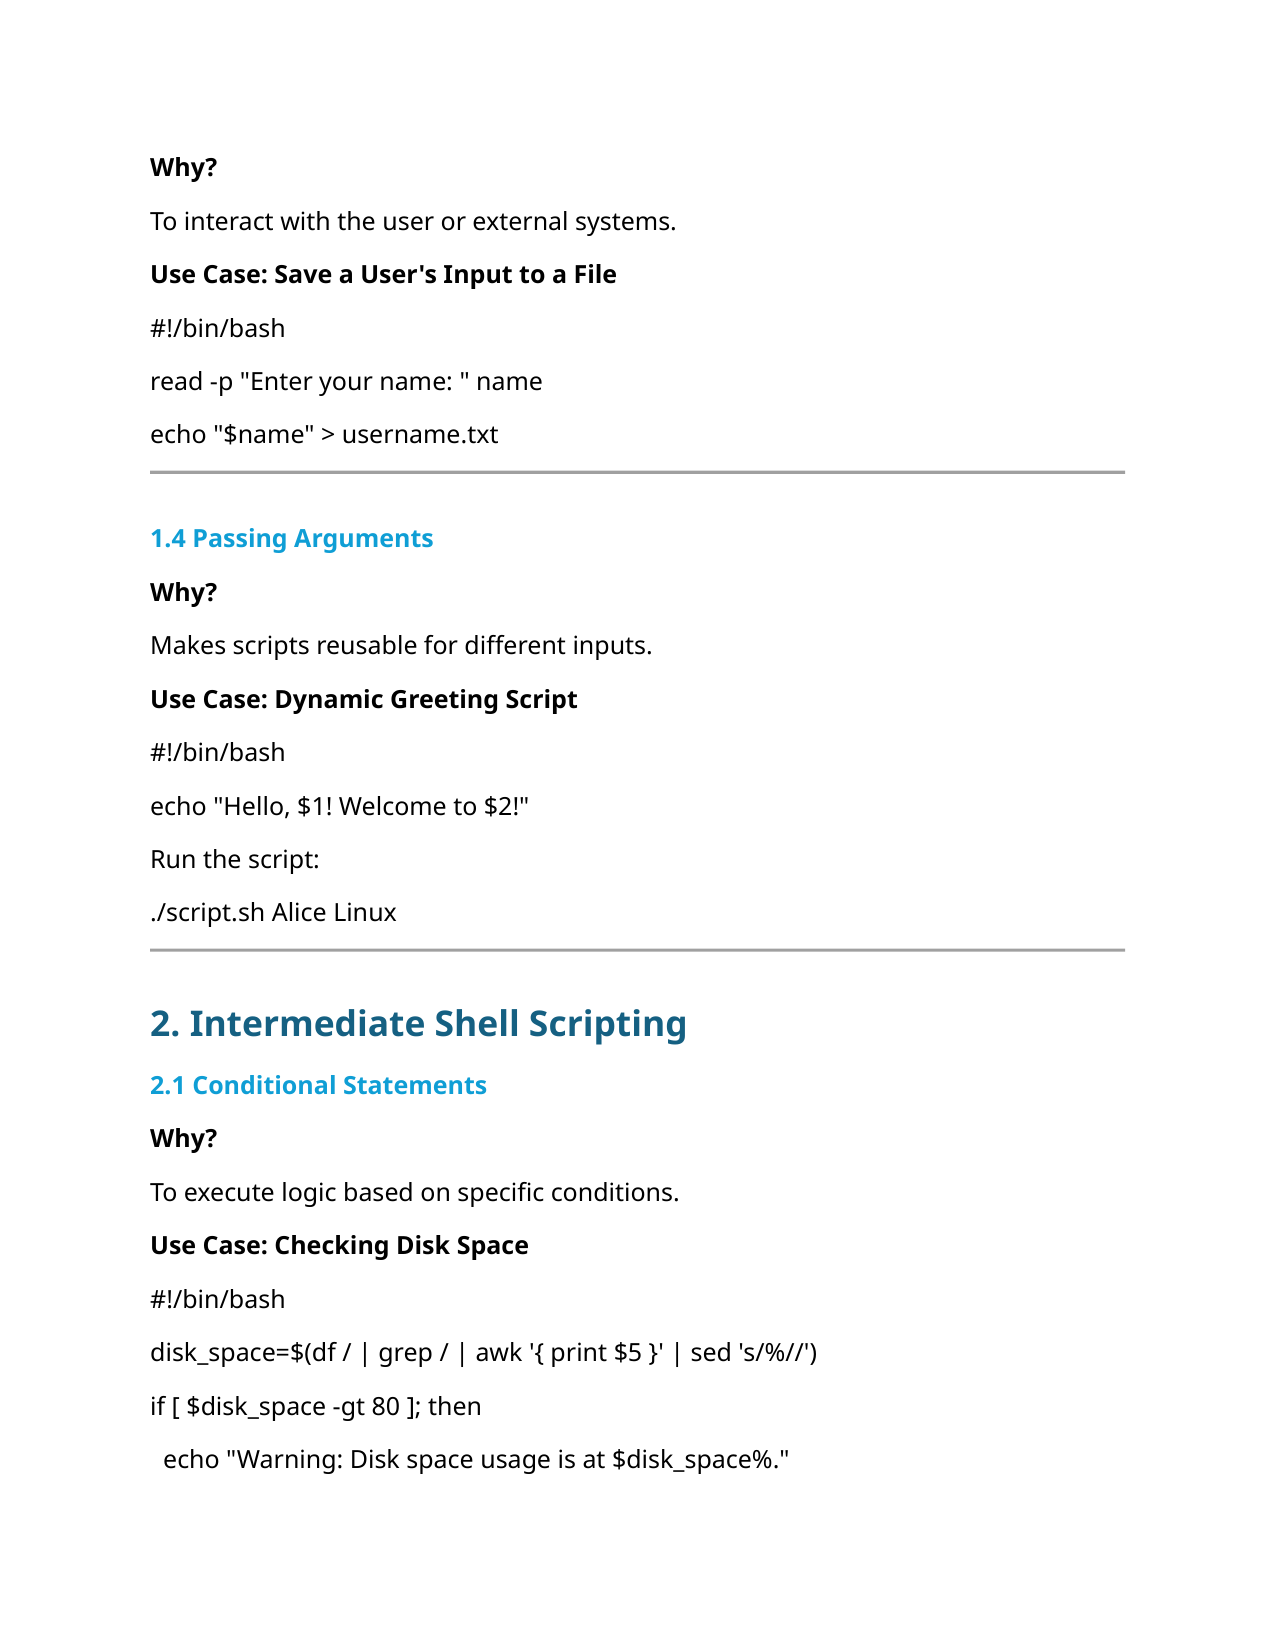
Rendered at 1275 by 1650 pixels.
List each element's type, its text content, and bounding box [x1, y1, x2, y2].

text #!/bin/bash [150, 310, 1125, 344]
text 1.4 Passing Arguments [150, 521, 1125, 555]
text 2. Intermediate Shell Scripting [150, 999, 1125, 1047]
text Why? [150, 1121, 1125, 1155]
text #!/bin/bash [150, 735, 1125, 769]
text echo "Warning: Disk space usage is at $disk_space%." [150, 1442, 1125, 1476]
text Use Case: Save a User's Input to a File [150, 257, 1125, 291]
text Why? [150, 150, 1125, 184]
text Why? [150, 574, 1125, 608]
text To interact with the user or external systems. [150, 203, 1125, 237]
text Use Case: Checking Disk Space [150, 1228, 1125, 1262]
text Makes scripts reusable for different inputs. [150, 628, 1125, 662]
text #!/bin/bash [150, 1281, 1125, 1316]
text echo "$name" > username.txt [150, 417, 1125, 451]
text Run the script: [150, 842, 1125, 876]
text read -p "Enter your name: " name [150, 364, 1125, 398]
text 2.1 Conditional Statements [150, 1068, 1125, 1102]
text Use Case: Dynamic Greeting Script [150, 681, 1125, 715]
text ./script.sh Alice Linux [150, 895, 1125, 929]
text disk_space=$(df / | grep / | awk '{ print $5 }' | sed 's/%//') [150, 1335, 1125, 1369]
text if [ $disk_space -gt 80 ]; then [150, 1388, 1125, 1422]
text echo "Hello, $1! Welcome to $2!" [150, 788, 1125, 822]
text To execute logic based on specific conditions. [150, 1174, 1125, 1209]
